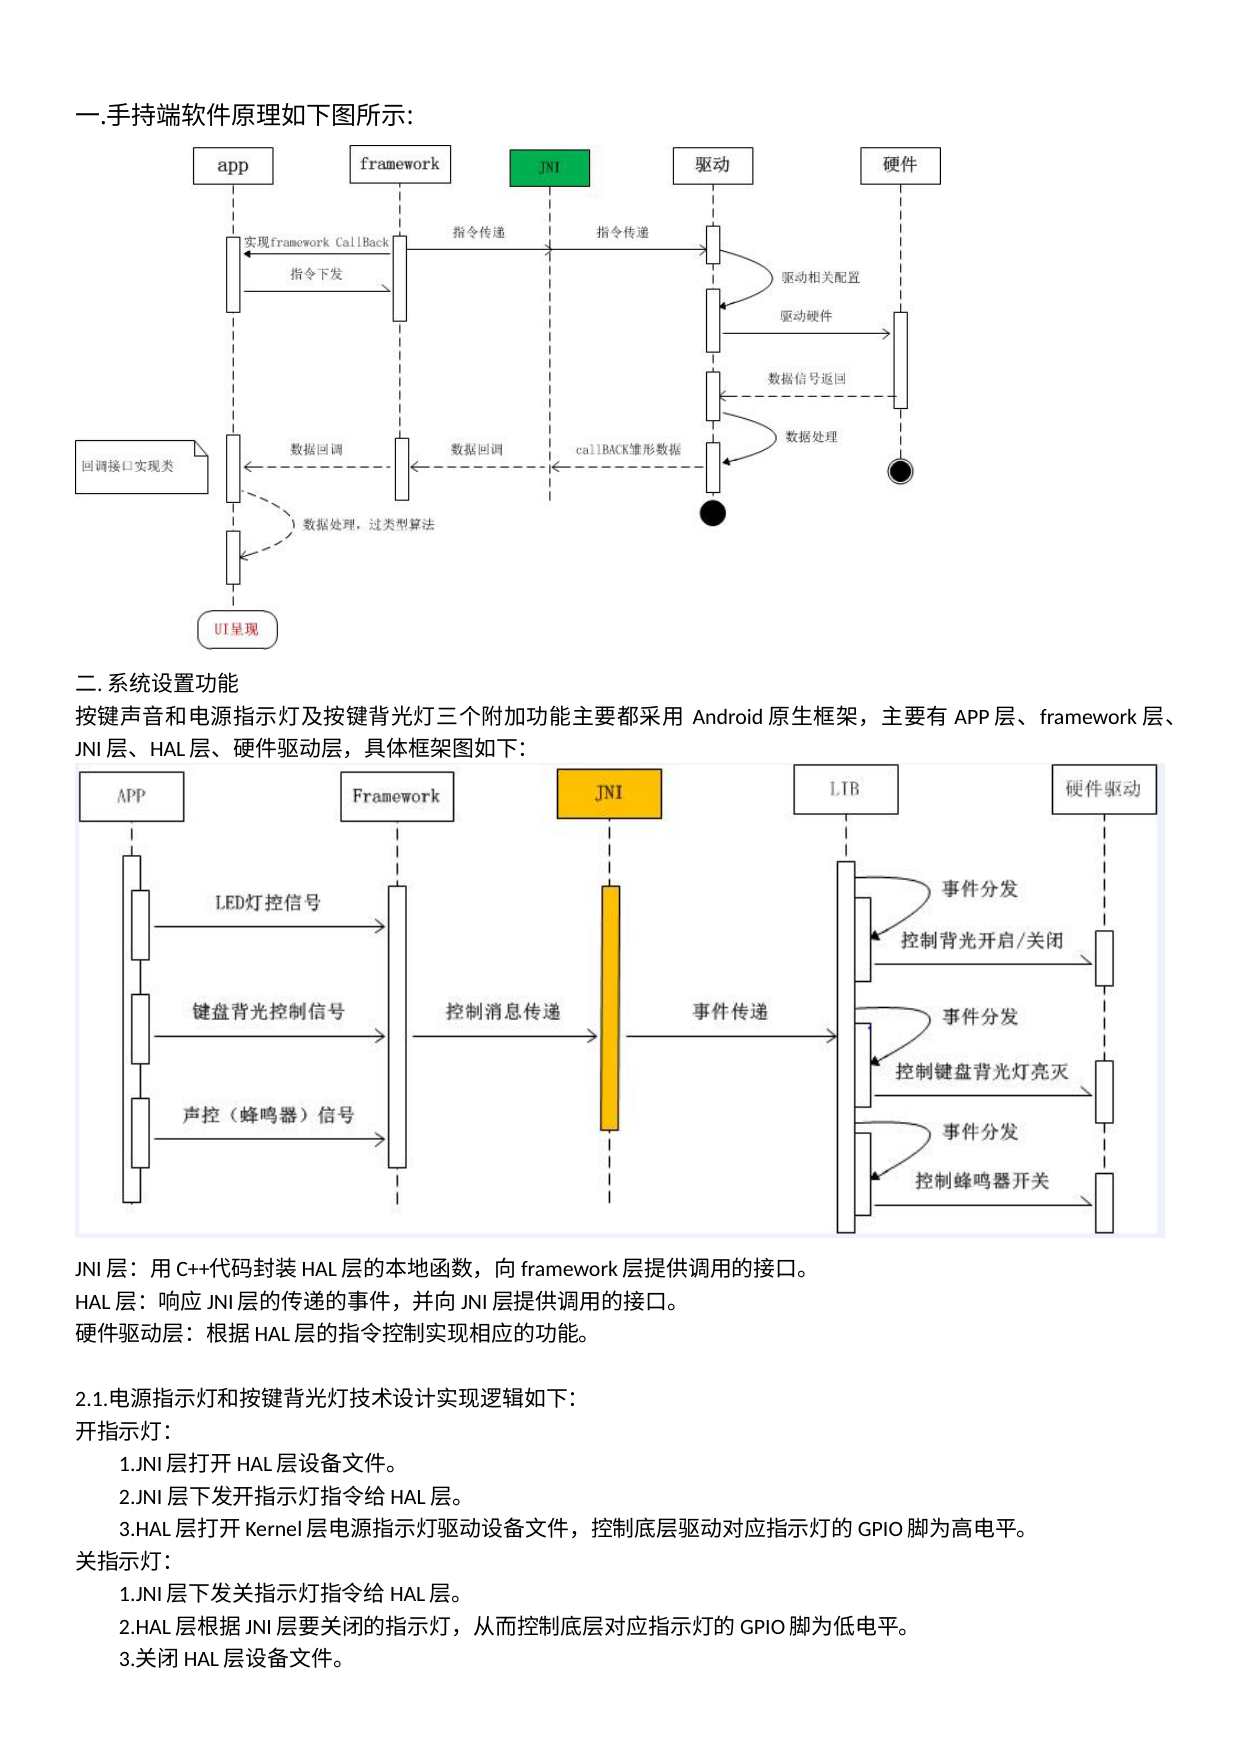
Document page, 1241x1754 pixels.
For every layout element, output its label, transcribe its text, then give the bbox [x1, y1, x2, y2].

text 1.JNI层下发关指示灯指令给HAL层。 [75, 1576, 1165, 1608]
text 开指示灯： [75, 1413, 1165, 1446]
text 关指示灯： [75, 1543, 1165, 1576]
text 按键声音和电源指示灯及按键背光灯三个附加功能主要都采用Android原生框架，主要有APP层、framework层、JNI层、HAL层、硬件驱动层，具体框架图如下： [75, 698, 1165, 763]
text 硬件驱动层：根据HAL层的指令控制实现相应的功能。 [75, 1316, 1165, 1348]
text 2.1.电源指示灯和按键背光灯技术设计实现逻辑如下： [75, 1381, 1165, 1413]
text 2.JNI 层下发开指示灯指令给HAL层。 [75, 1478, 1165, 1511]
picture [75, 763, 1166, 1238]
picture [75, 145, 941, 650]
text 二. 系统设置功能 [75, 666, 1165, 698]
text 3.HAL层打开Kernel层电源指示灯驱动设备文件，控制底层驱动对应指示灯的GPIO脚为高电平。 [75, 1511, 1165, 1543]
text HAL层：响应JNI层的传递的事件，并向JNI层提供调用的接口。 [75, 1283, 1165, 1316]
text 一.手持端软件原理如下图所示: [75, 81, 1165, 146]
text JNI层：用C++代码封装HAL层的本地函数，向framework层提供调用的接口。 [75, 1251, 1165, 1283]
text 3.关闭HAL层设备文件。 [75, 1641, 1165, 1673]
text 1.JNI层打开HAL层设备文件。 [75, 1446, 1165, 1478]
text 2.HAL层根据JNI层要关闭的指示灯，从而控制底层对应指示灯的GPIO脚为低电平。 [75, 1608, 1165, 1641]
